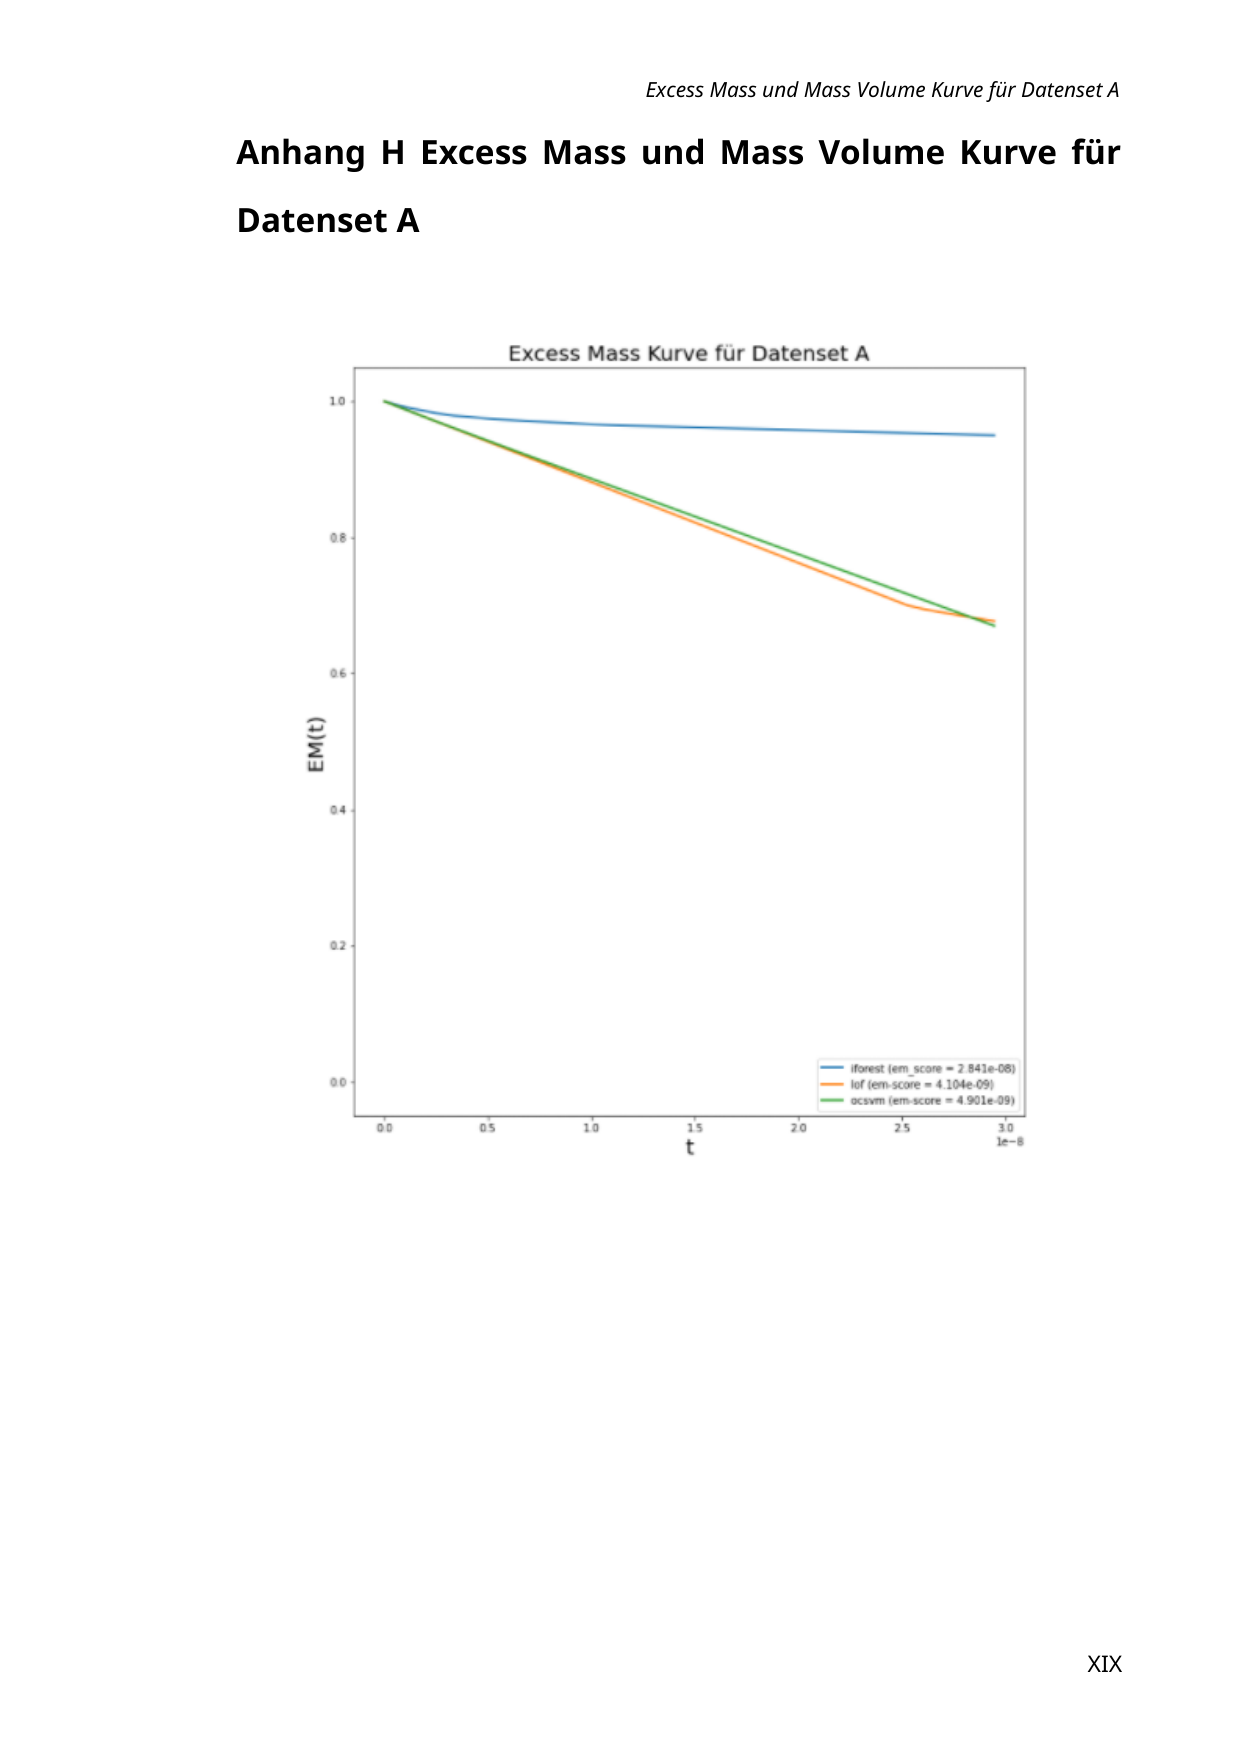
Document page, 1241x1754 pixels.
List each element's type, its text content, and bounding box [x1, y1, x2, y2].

picture [295, 334, 1063, 1163]
text Anhang H Excess Mass und Mass Volume Kurve für Datenset A [236, 129, 1122, 243]
